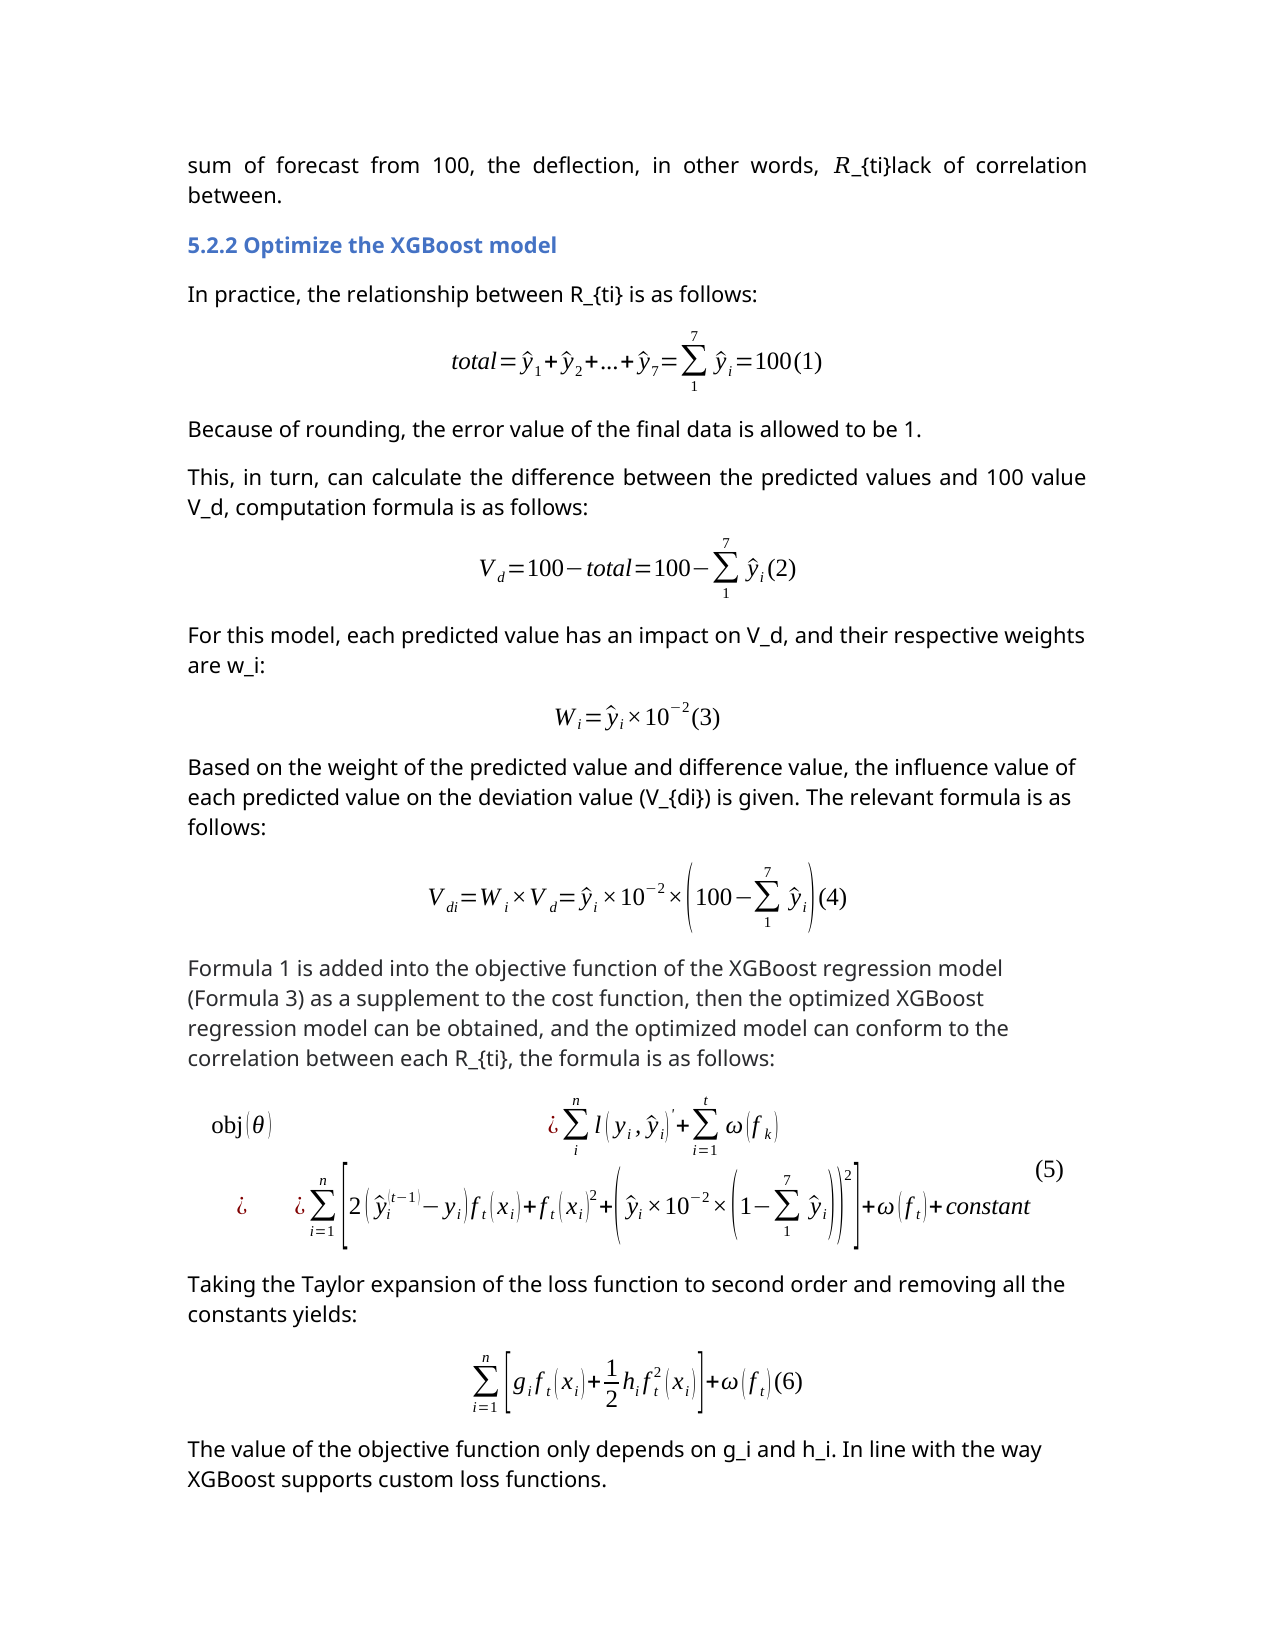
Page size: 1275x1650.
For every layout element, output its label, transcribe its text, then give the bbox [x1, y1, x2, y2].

text Because of rounding, the error value of the final data is allowed to be 1. [187, 413, 1087, 443]
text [187, 150, 1087, 209]
text For this model, each predicted value has an impact on V_d, and their respective weights are w_i: [187, 620, 1087, 680]
text In practice, the relationship between R_{ti} is as follows: [187, 279, 1087, 309]
text Based on the weight of the predicted value and difference value, the influence value of each predicted value on the deviation value (V_{di}) is given. The relevant formula is as follows: [187, 752, 1087, 842]
text The value of the objective function only depends on g_i and h_i. In line with the way XGBoost supports custom loss functions. [187, 1434, 1087, 1493]
subtitle 5.2.2 Optimize the XGBoost model [187, 230, 1087, 260]
text This, in turn, can calculate the difference between the predicted values and 100 value V_d, computation formula is as follows: [187, 462, 1087, 522]
text Taking the Taylor expansion of the loss function to second order and removing all the constants yields: [187, 1269, 1087, 1329]
text Formula 1 is added into the objective function of the XGBoost regression model (Formula 3) as a supplement to the cost function, then the optimized XGBoost regression model can be obtained, and the optimized model can conform to the correlation between each R_{ti}, the formula is as follows: [776, 953, 1087, 1072]
